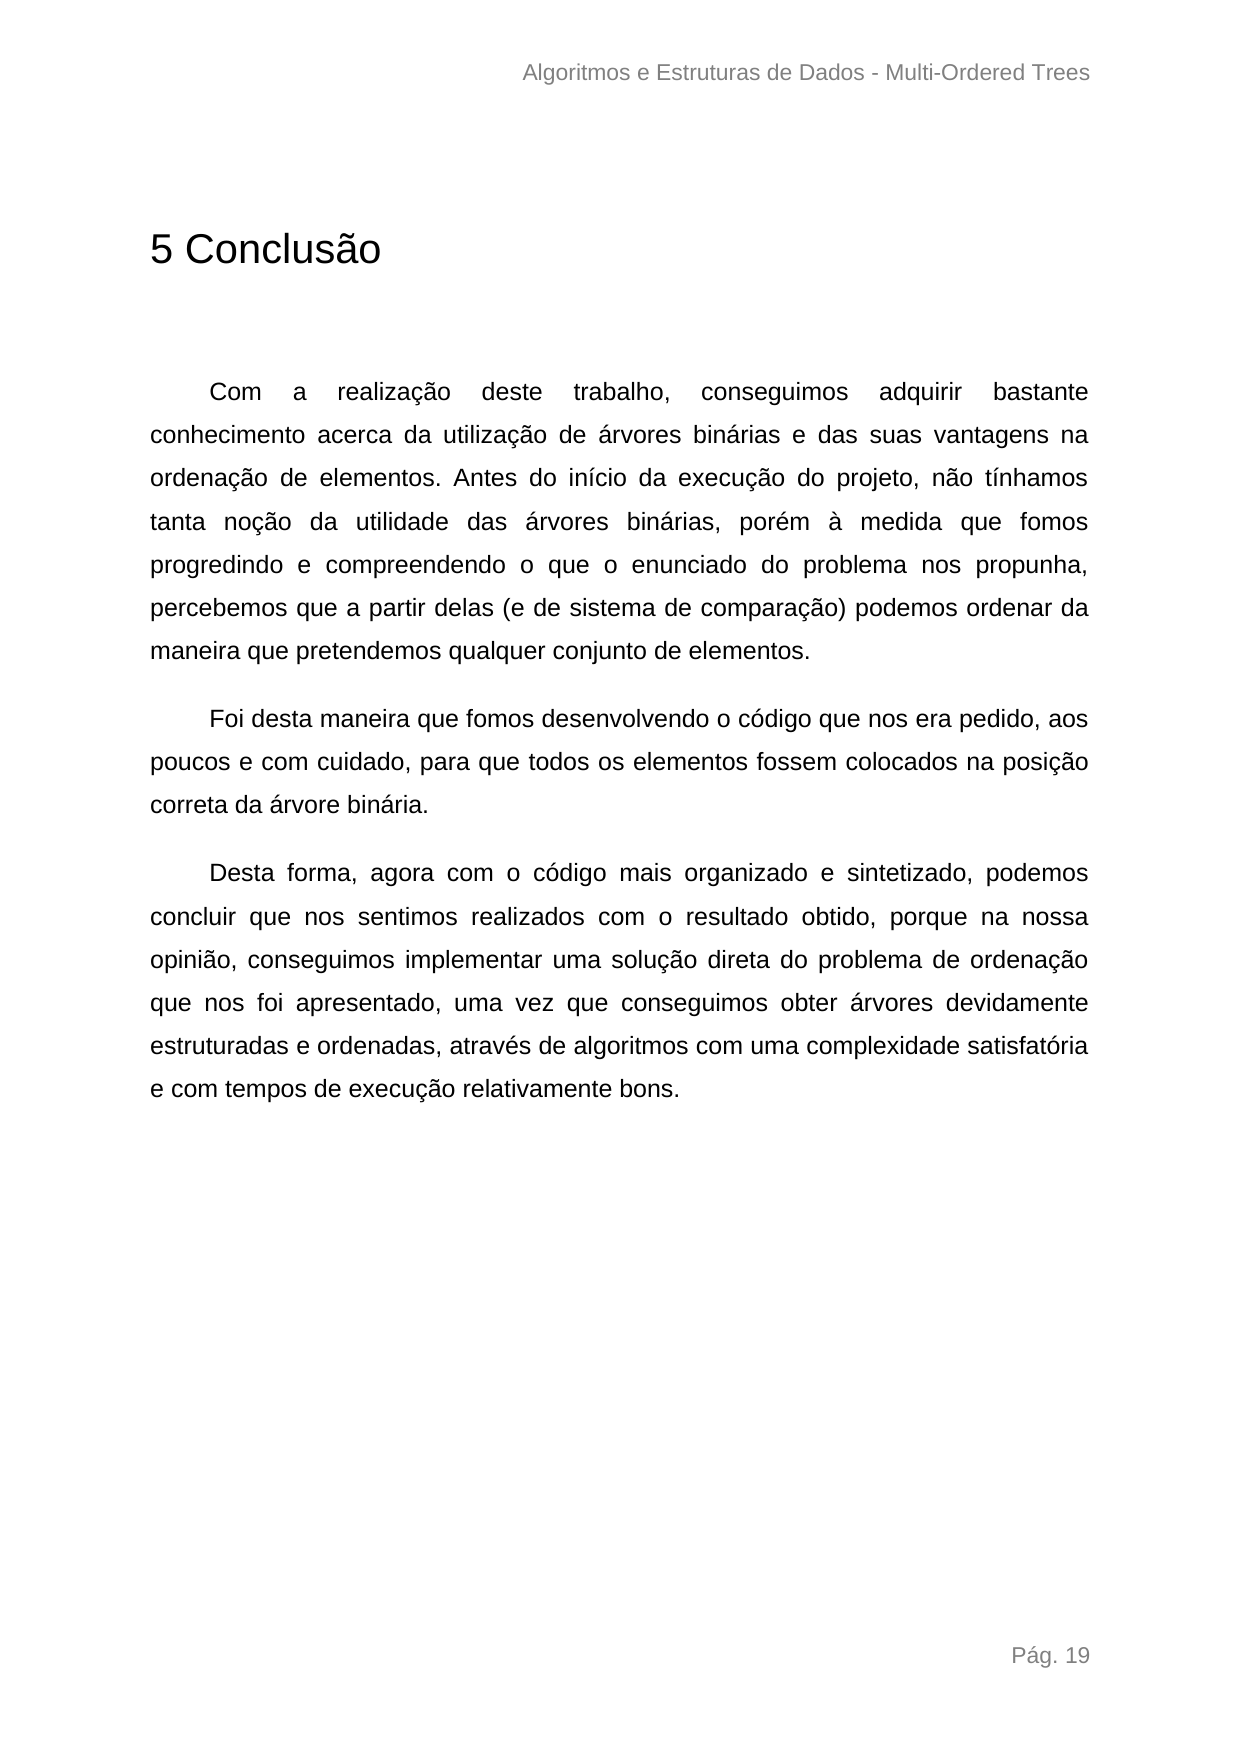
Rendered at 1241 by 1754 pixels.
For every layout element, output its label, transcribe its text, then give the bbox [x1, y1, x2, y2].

subtitle 5 Conclusão [150, 224, 1090, 272]
text Foi desta maneira que fomos desenvolvendo o código que nos era pedido, aos poucos e com cuidado, para que todos os elementos fossem colocados na posição correta da árvore binária. [150, 704, 1090, 819]
text Com a realização deste trabalho, conseguimos adquirir bastante conhecimento acerca da utilização de árvores binárias e das suas vantagens na ordenação de elementos. Antes do início da execução do projeto, não tínhamos tanta noção da utilidade das árvores binárias, porém à medida que fomos progredindo e compreendendo o que o enunciado do problema nos propunha, percebemos que a partir delas (e de sistema de comparação) podemos ordenar da maneira que pretendemos qualquer conjunto de elementos. [150, 377, 1090, 665]
text Desta forma, agora com o código mais organizado e sintetizado, podemos concluir que nos sentimos realizados com o resultado obtido, porque na nossa opinião, conseguimos implementar uma solução direta do problema de ordenação que nos foi apresentado, uma vez que conseguimos obter árvores devidamente estruturadas e ordenadas, através de algoritmos com uma complexidade satisfatória e com tempos de execução relativamente bons. [150, 858, 1090, 1103]
